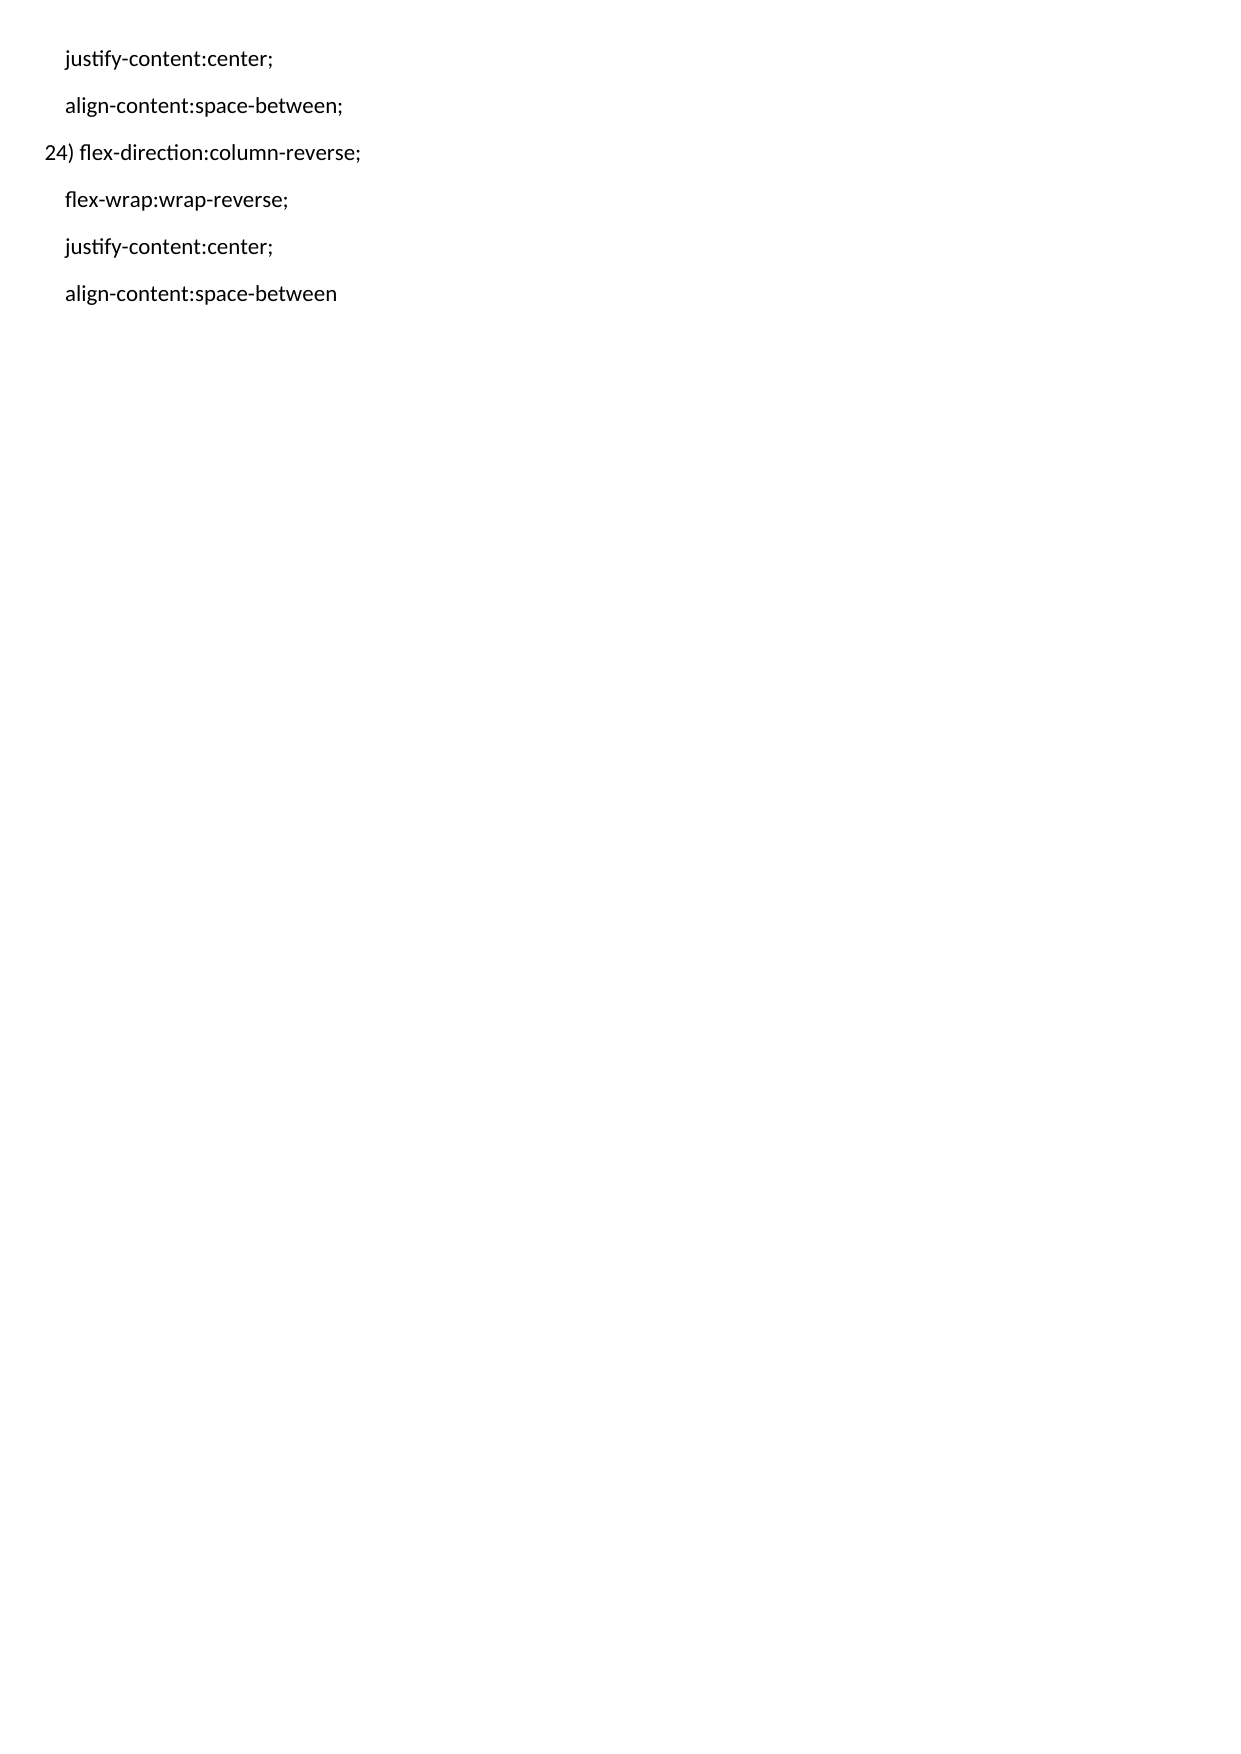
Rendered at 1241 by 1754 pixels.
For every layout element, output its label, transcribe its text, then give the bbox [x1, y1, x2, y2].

text justify-content:center; [44, 232, 1196, 260]
text align-content:space-between; [44, 91, 1196, 119]
text 24) flex-direction:column-reverse; [44, 138, 1196, 166]
text justify-content:center; [44, 44, 1196, 72]
text align-content:space-between [44, 279, 1196, 307]
text flex-wrap:wrap-reverse; [44, 185, 1196, 213]
